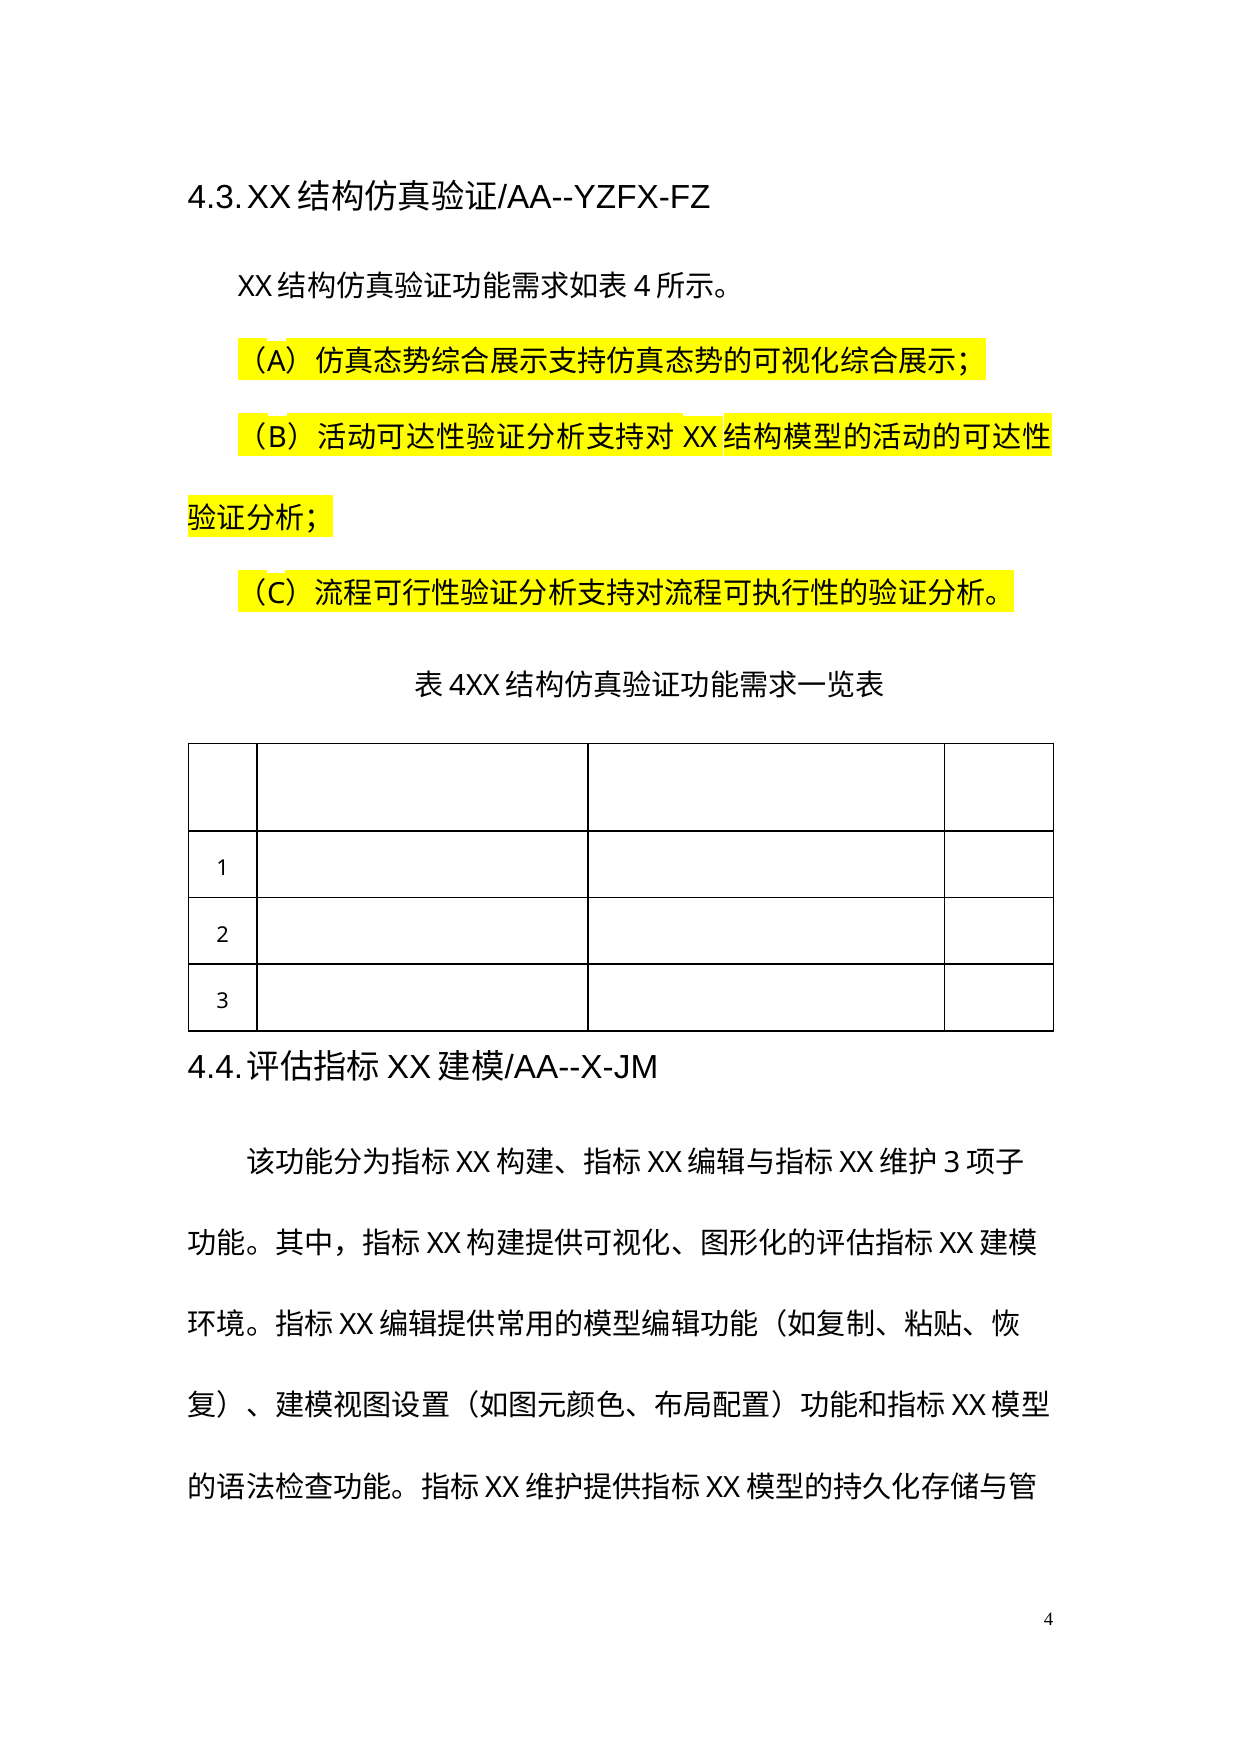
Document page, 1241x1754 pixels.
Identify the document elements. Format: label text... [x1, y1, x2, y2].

table_cell [258, 832, 587, 897]
table_cell [189, 832, 256, 897]
text （A）仿真态势综合展示支持仿真态势的可视化综合展示； [187, 327, 1053, 392]
table_cell [189, 898, 256, 963]
table_cell [945, 832, 1053, 897]
text （C）流程可行性验证分析支持对流程可执行性的验证分析。 [187, 559, 1053, 624]
table_cell [589, 898, 944, 963]
table_cell [945, 898, 1053, 963]
list 评估指标XX建模/AA--X-JM [187, 1031, 1053, 1096]
table_cell [258, 898, 587, 963]
table_cell [945, 965, 1053, 1030]
table_cell [189, 965, 256, 1030]
table_header [189, 744, 256, 830]
table_header [589, 744, 944, 830]
table_header [258, 744, 587, 830]
list XX结构仿真验证/AA--YZFX-FZ [187, 162, 1053, 227]
table_header [945, 744, 1053, 830]
table_cell [589, 965, 944, 1030]
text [187, 1127, 1053, 1517]
table_cell [258, 965, 587, 1030]
table_cell [589, 832, 944, 897]
text （B）活动可达性验证分析支持对XX结构模型的活动的可达性验证分析； [187, 402, 1053, 548]
